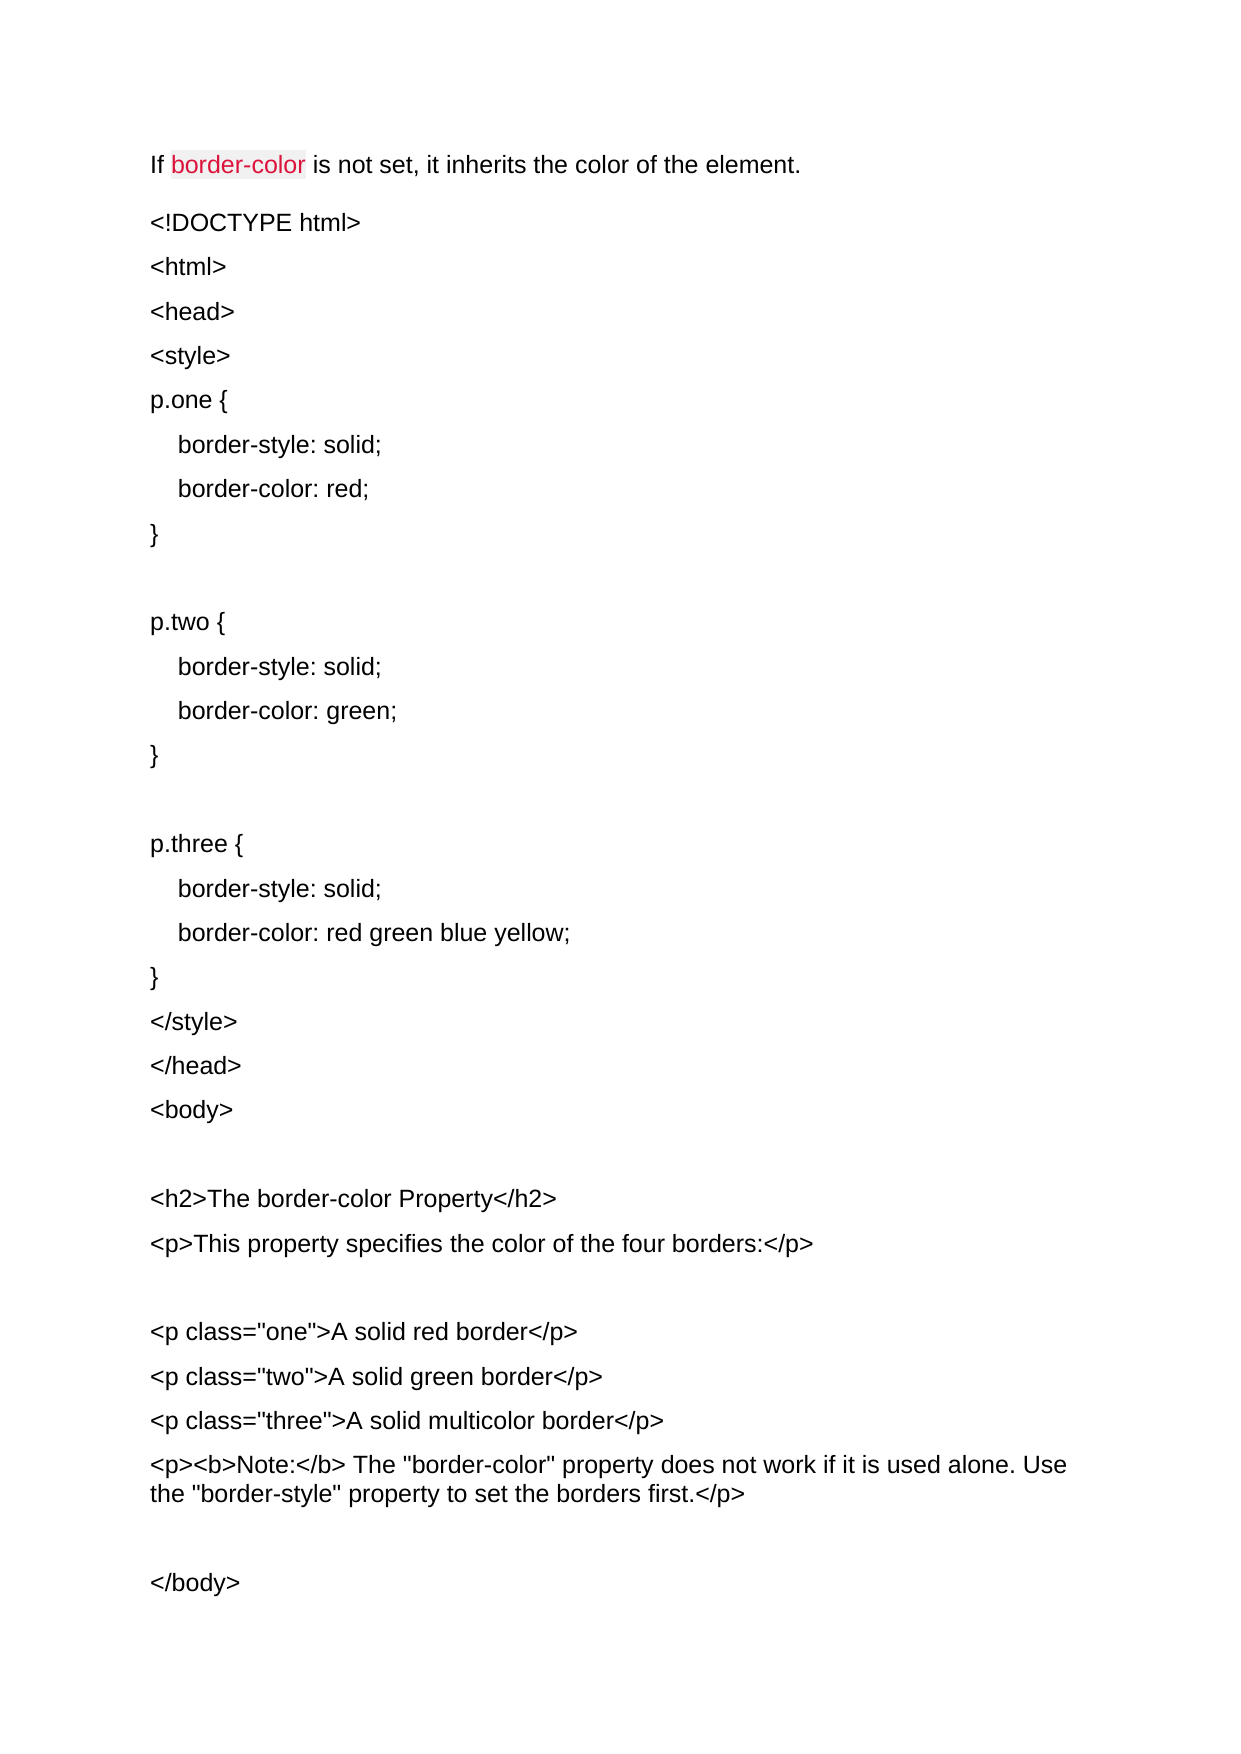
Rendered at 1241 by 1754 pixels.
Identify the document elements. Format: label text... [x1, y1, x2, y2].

subtitle border-color: green; [150, 696, 1090, 725]
subtitle p.two { [150, 607, 1090, 636]
text If border-color is not set, it inherits the color of the element. [306, 150, 1090, 179]
subtitle <p>This property specifies the color of the four borders:</p> [150, 1228, 1090, 1257]
subtitle <head> [150, 297, 1090, 325]
subtitle border-color: red green blue yellow; [150, 918, 1090, 947]
subtitle <p class="two">A solid green border</p> [150, 1362, 1090, 1390]
subtitle p.three { [150, 829, 1090, 858]
subtitle <body> [150, 1095, 1090, 1124]
subtitle <!DOCTYPE html> [150, 208, 1090, 237]
subtitle border-style: solid; [150, 652, 1090, 680]
subtitle border-style: solid; [150, 873, 1090, 902]
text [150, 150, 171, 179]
subtitle </body> [150, 1568, 1090, 1597]
subtitle border-style: solid; [150, 430, 1090, 458]
subtitle <h2>The border-color Property</h2> [150, 1184, 1090, 1213]
subtitle <html> [150, 252, 1090, 281]
subtitle <p class="one">A solid red border</p> [150, 1317, 1090, 1346]
subtitle <p class="three">A solid multicolor border</p> [150, 1406, 1090, 1435]
subtitle } [150, 962, 1090, 991]
subtitle p.one { [150, 385, 1090, 414]
subtitle } [150, 740, 1090, 769]
subtitle <p><b>Note:</b> The "border-color" property does not work if it is used alone. Use the "border-style" property to set the borders first.</p> [150, 1450, 1090, 1508]
subtitle </style> [150, 1007, 1090, 1035]
subtitle } [150, 518, 1090, 547]
subtitle <style> [150, 341, 1090, 370]
subtitle </head> [150, 1051, 1090, 1080]
subtitle border-color: red; [150, 474, 1090, 503]
